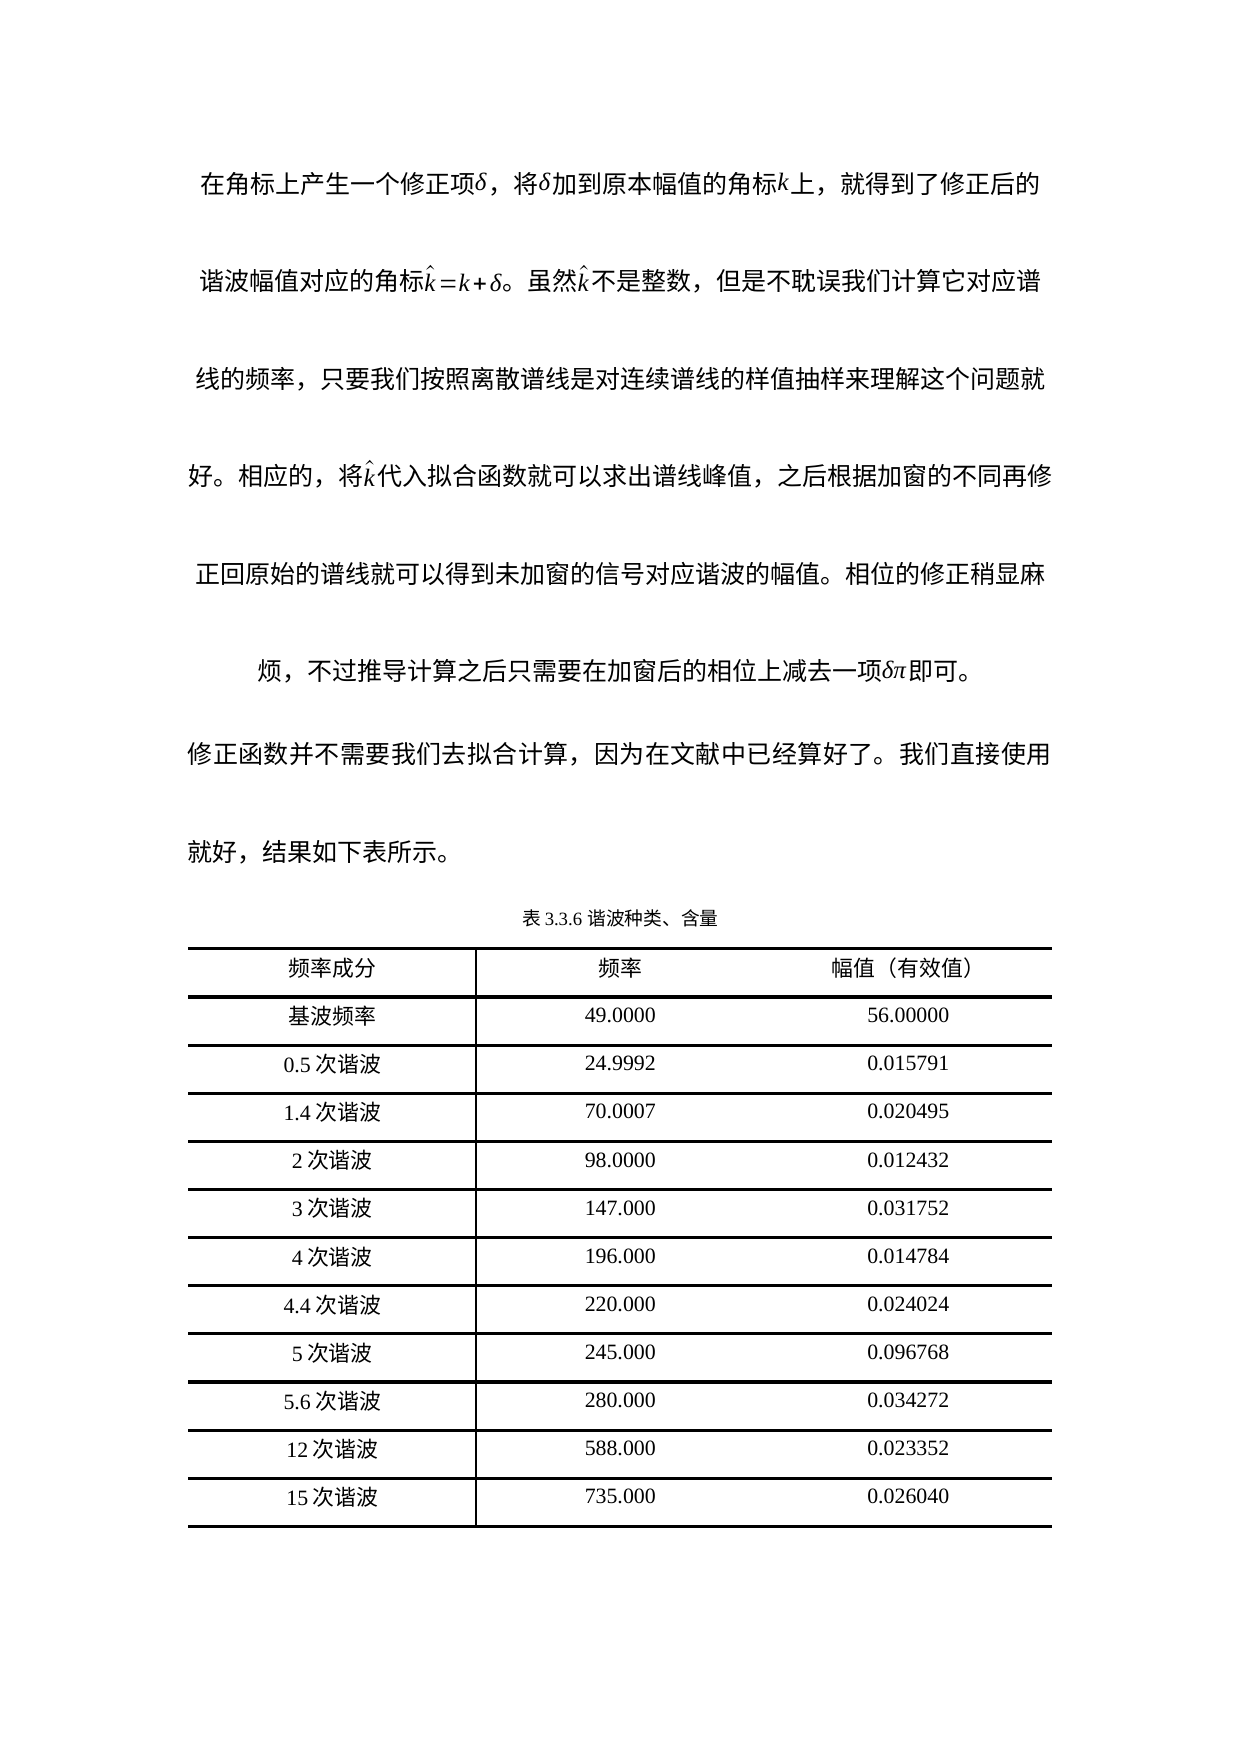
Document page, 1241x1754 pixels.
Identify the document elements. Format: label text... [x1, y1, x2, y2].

table_cell 15次谐波 [188, 1480, 475, 1525]
table_cell 196.000 [477, 1239, 764, 1284]
table_cell 0.096768 [764, 1335, 1052, 1380]
text 表3.3.6 谐波种类、含量 [187, 901, 1053, 934]
table_cell 245.000 [477, 1335, 764, 1380]
table_cell 49.0000 [477, 999, 764, 1043]
table_cell 588.000 [477, 1432, 764, 1477]
table_cell 4.4次谐波 [188, 1287, 475, 1332]
table_cell 0.020495 [764, 1095, 1052, 1140]
text 修正函数并不需要我们去拟合计算，因为在文献中已经算好了。我们直接使用就好，结果如下表所示。 [187, 721, 1053, 883]
table_cell 220.000 [477, 1287, 764, 1332]
table_cell 24.9992 [477, 1047, 764, 1092]
table_cell 0.5次谐波 [188, 1047, 475, 1092]
table_cell 0.012432 [764, 1143, 1052, 1188]
table_cell 0.026040 [764, 1480, 1052, 1525]
table_cell 70.0007 [477, 1095, 764, 1140]
table_header 频率成分 [188, 950, 475, 995]
table_header 频率 [477, 950, 764, 995]
table_cell 2次谐波 [188, 1143, 475, 1188]
table_cell 4次谐波 [188, 1239, 475, 1284]
table_cell 0.034272 [764, 1384, 1052, 1428]
table_cell 5.6次谐波 [188, 1384, 475, 1428]
table_cell 147.000 [477, 1191, 764, 1236]
table_cell 12次谐波 [188, 1432, 475, 1477]
table_cell 0.031752 [764, 1191, 1052, 1236]
table_cell 1.4次谐波 [188, 1095, 475, 1140]
table_cell 基波频率 [188, 999, 475, 1043]
table_cell 56.00000 [764, 999, 1052, 1043]
table_cell 0.015791 [764, 1047, 1052, 1092]
table_header 幅值（有效值） [764, 950, 1052, 995]
table_cell 3次谐波 [188, 1191, 475, 1236]
table_cell 280.000 [477, 1384, 764, 1428]
table_cell 5次谐波 [188, 1335, 475, 1380]
table_cell 98.0000 [477, 1143, 764, 1188]
table_cell 735.000 [477, 1480, 764, 1525]
table_cell 0.024024 [764, 1287, 1052, 1332]
table_cell 0.023352 [764, 1432, 1052, 1477]
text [187, 150, 1053, 702]
table_cell 0.014784 [764, 1239, 1052, 1284]
